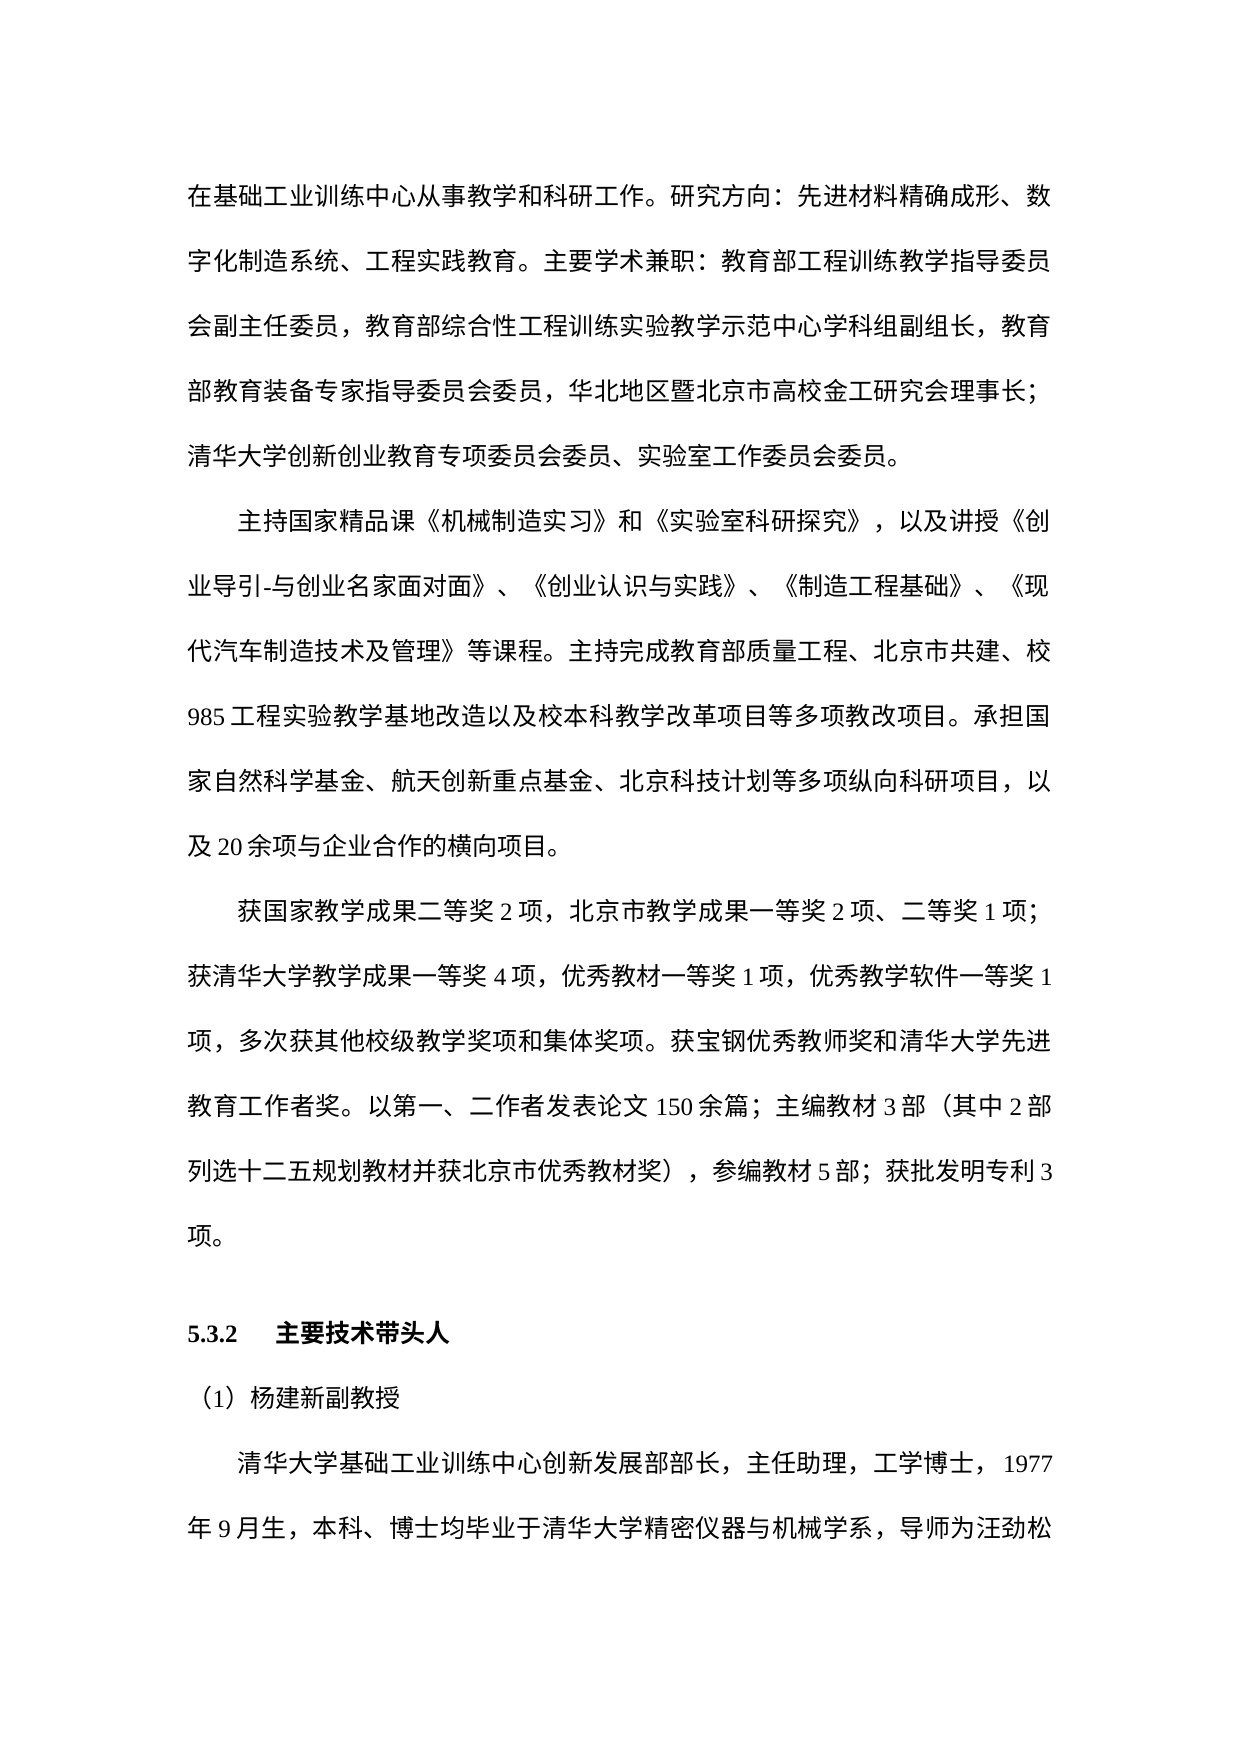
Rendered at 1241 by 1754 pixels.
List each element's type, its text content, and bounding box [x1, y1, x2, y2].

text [187, 1429, 1053, 1559]
text （1）杨建新副教授 [187, 1364, 1053, 1429]
text 主持国家精品课《机械制造实习》和《实验室科研探究》，以及讲授《创业导引-与创业名家面对面》、《创业认识与实践》、《制造工程基础》、《现代汽车制造技术及管理》等课程。主持完成教育部质量工程、北京市共建、校985工程实验教学基地改造以及校本科教学改革项目等多项教改项目。承担国家自然科学基金、航天创新重点基金、北京科技计划等多项纵向科研项目，以及20余项与企业合作的横向项目。 [187, 487, 1053, 877]
text 获国家教学成果二等奖2项，北京市教学成果一等奖2项、二等奖1项；获清华大学教学成果一等奖4项，优秀教材一等奖1项，优秀教学软件一等奖1项，多次获其他校级教学奖项和集体奖项。获宝钢优秀教师奖和清华大学先进教育工作者奖。以第一、二作者发表论文150余篇；主编教材3部（其中2部列选十二五规划教材并获北京市优秀教材奖），参编教材5部；获批发明专利3项。 [187, 877, 1053, 1267]
text 5.3.2 主要技术带头人 [187, 1299, 1053, 1364]
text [187, 162, 1053, 487]
